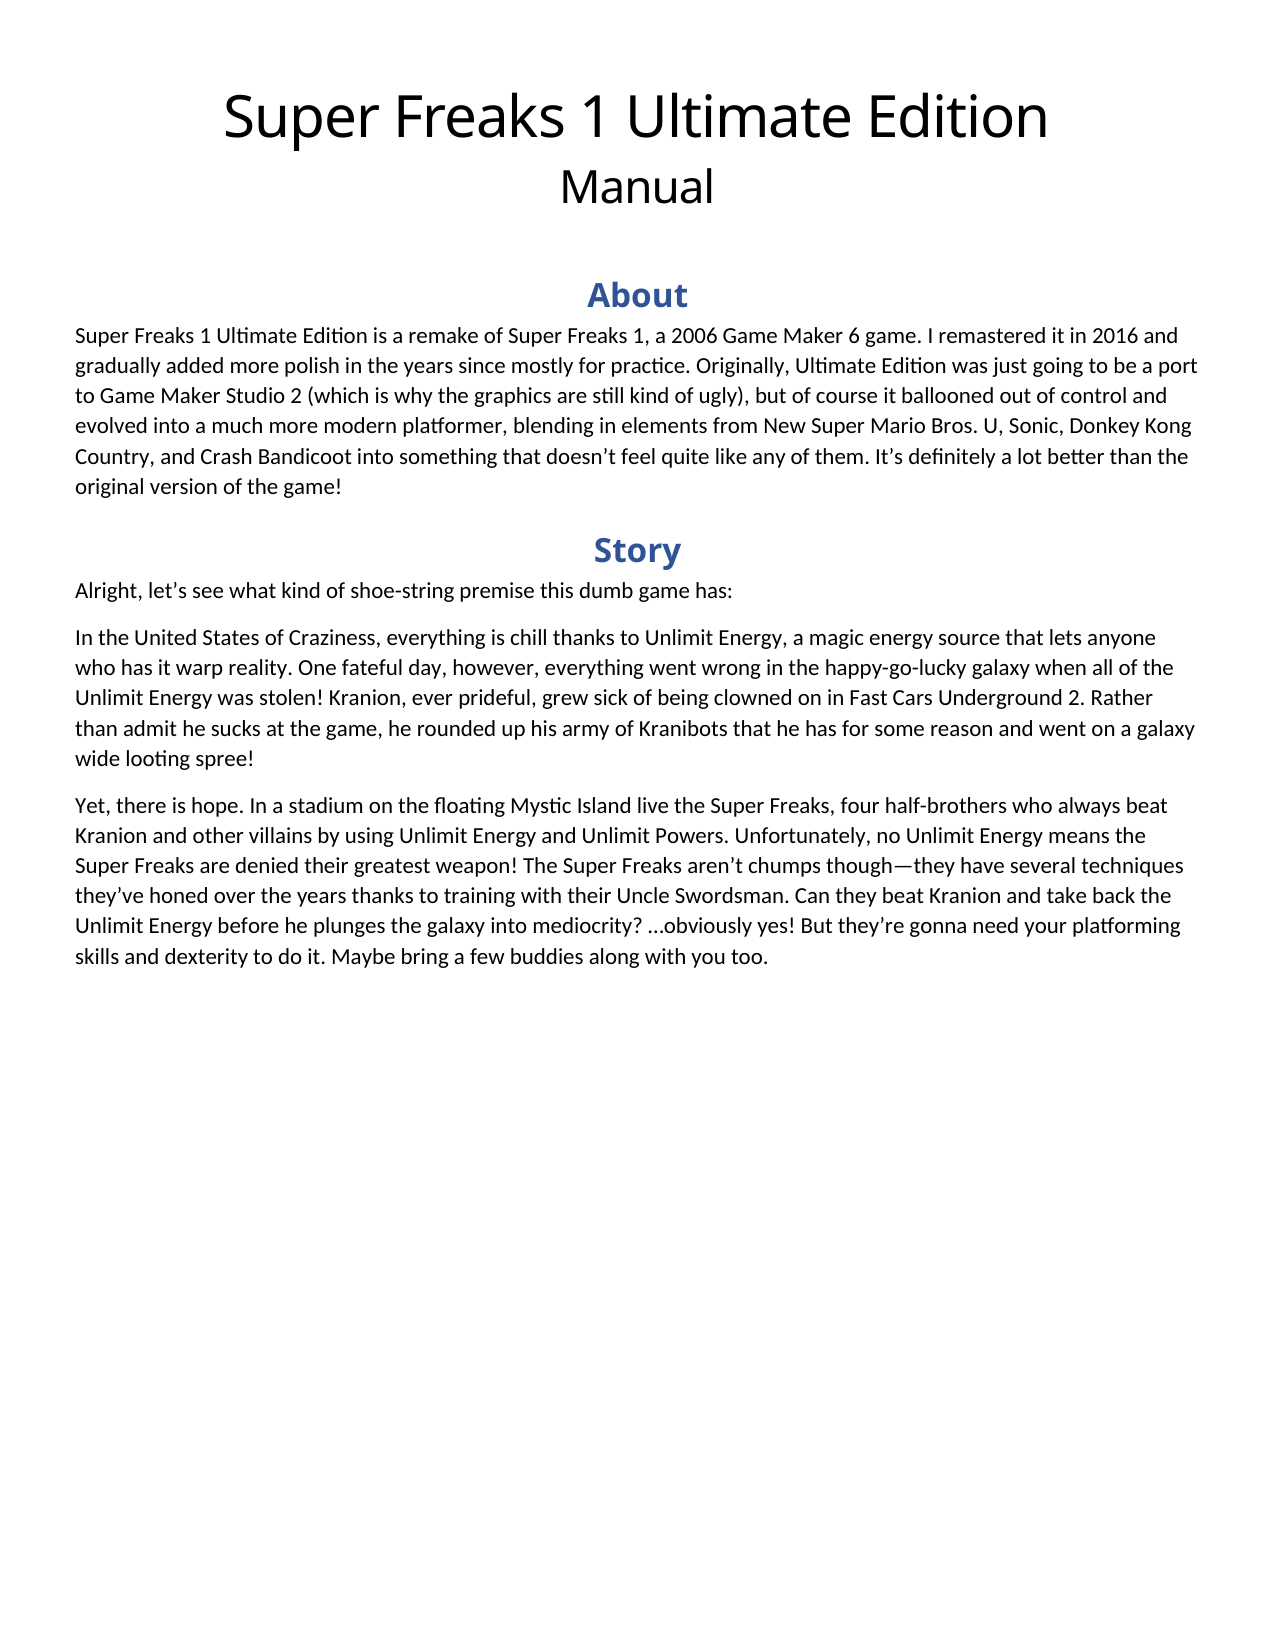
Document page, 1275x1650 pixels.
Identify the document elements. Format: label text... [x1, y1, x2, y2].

text Super Freaks 1 Ultimate Edition is a remake of Super Freaks 1, a 2006 Game Maker 6 game. I remastered it in 2016 and gradually added more polish in the years since mostly for practice. Originally, Ultimate Edition was just going to be a port to Game Maker Studio 2 (which is why the graphics are still kind of ugly), but of course it ballooned out of control and evolved into a much more modern platformer, blending in elements from New Super Mario Bros. U, Sonic, Donkey Kong Country, and Crash Bandicoot into something that doesn’t feel quite like any of them. It’s definitely a lot better than the original version of the game! [75, 321, 1200, 500]
text In the United States of Craziness, everything is chill thanks to Unlimit Energy, a magic energy source that lets anyone who has it warp reality. One fateful day, however, everything went wrong in the happy-go-lucky galaxy when all of the Unlimit Energy was stolen! Kranion, ever prideful, grew sick of being clowned on in Fast Cars Underground 2. Rather than admit he sucks at the game, he rounded up his army of Kranibots that he has for some reason and went on a galaxy wide looting spree! [75, 623, 1200, 772]
text Alright, let’s see what kind of shoe-string premise this dumb game has: [75, 576, 1200, 604]
title Manual [75, 154, 1200, 217]
subtitle About [75, 272, 1200, 317]
subtitle Story [75, 527, 1200, 573]
title Super Freaks 1 Ultimate Edition [75, 75, 1200, 154]
text Yet, there is hope. In a stadium on the floating Mystic Island live the Super Freaks, four half-brothers who always beat Kranion and other villains by using Unlimit Energy and Unlimit Powers. Unfortunately, no Unlimit Energy means the Super Freaks are denied their greatest weapon! The Super Freaks aren’t chumps though—they have several techniques they’ve honed over the years thanks to training with their Uncle Swordsman. Can they beat Kranion and take back the Unlimit Energy before he plunges the galaxy into mediocrity? …obviously yes! But they’re gonna need your platforming skills and dexterity to do it. Maybe bring a few buddies along with you too. [75, 791, 1200, 970]
